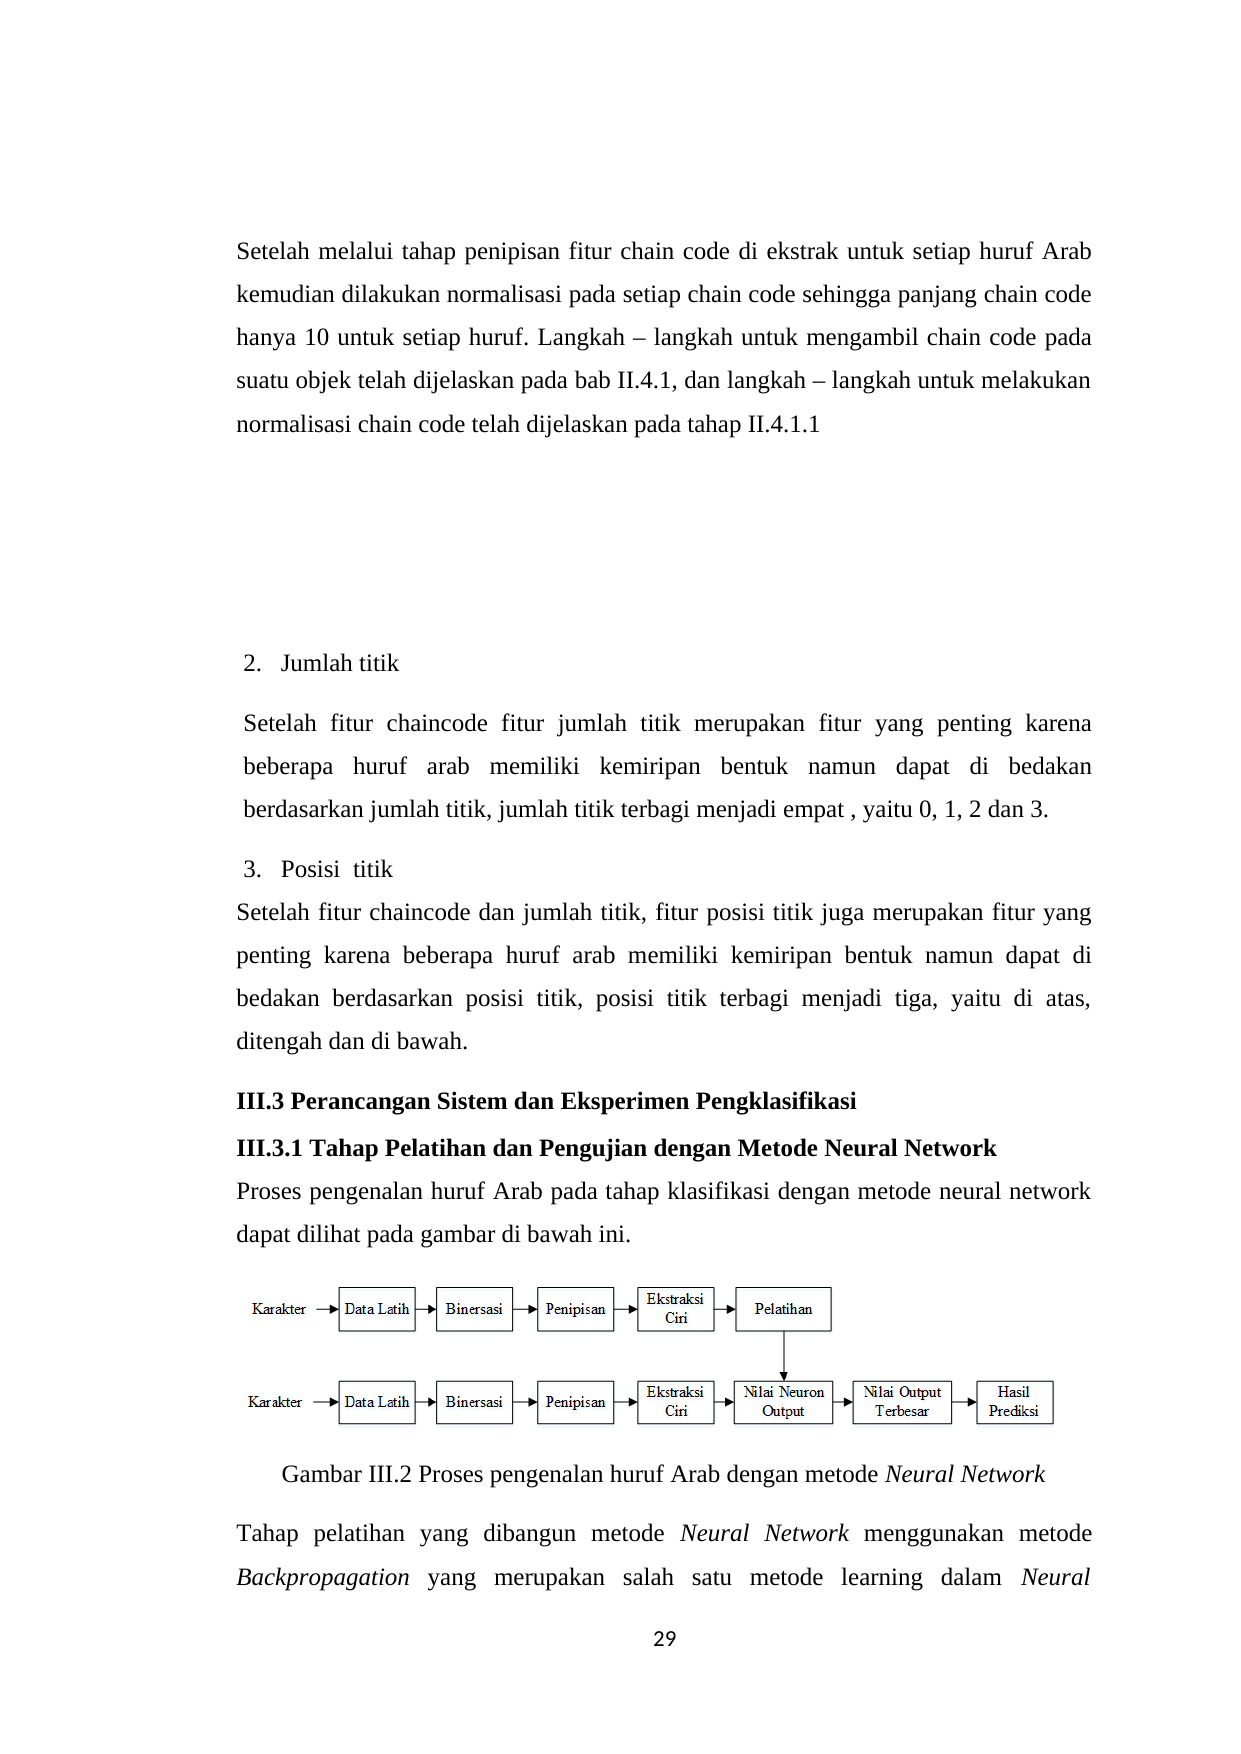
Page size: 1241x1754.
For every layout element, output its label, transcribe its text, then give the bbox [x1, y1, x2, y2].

text Gambar III.2 Proses pengenalan huruf Arab dengan metode Neural Network [236, 1459, 1092, 1487]
picture [235, 1284, 1062, 1434]
subtitle III.3.1 Tahap Pelatihan dan Pengujian dengan Metode Neural Network [236, 1133, 1092, 1162]
list Jumlah titik [243, 648, 1092, 677]
list Setelah fitur chaincode dan jumlah titik, fitur posisi titik juga merupakan fitur yang penting karena beberapa huruf arab memiliki kemiripan bentuk namun dapat di bedakan berdasarkan posisi titik, posisi titik terbagi menjadi tiga, yaitu di atas, ditengah dan di bawah. [236, 897, 1092, 1055]
text Proses pengenalan huruf Arab pada tahap klasifikasi dengan metode neural network dapat dilihat pada gambar di bawah ini. [236, 1176, 1092, 1248]
text Setelah melalui tahap penipisan fitur chain code di ekstrak untuk setiap huruf Arab kemudian dilakukan normalisasi pada setiap chain code sehingga panjang chain code hanya 10 untuk setiap huruf. Langkah – langkah untuk mengambil chain code pada suatu objek telah dijelaskan pada bab II.4.1, dan langkah – langkah untuk melakukan normalisasi chain code telah dijelaskan pada tahap II.4.1.1 [236, 236, 1092, 437]
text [236, 1518, 1092, 1590]
text Setelah fitur chaincode fitur jumlah titik merupakan fitur yang penting karena beberapa huruf arab memiliki kemiripan bentuk namun dapat di bedakan berdasarkan jumlah titik, jumlah titik terbagi menjadi empat , yaitu 0, 1, 2 dan 3. [243, 708, 1092, 823]
subtitle III.3 Perancangan Sistem dan Eksperimen Pengklasifikasi [236, 1086, 1092, 1115]
list Posisi titik [243, 854, 1092, 882]
